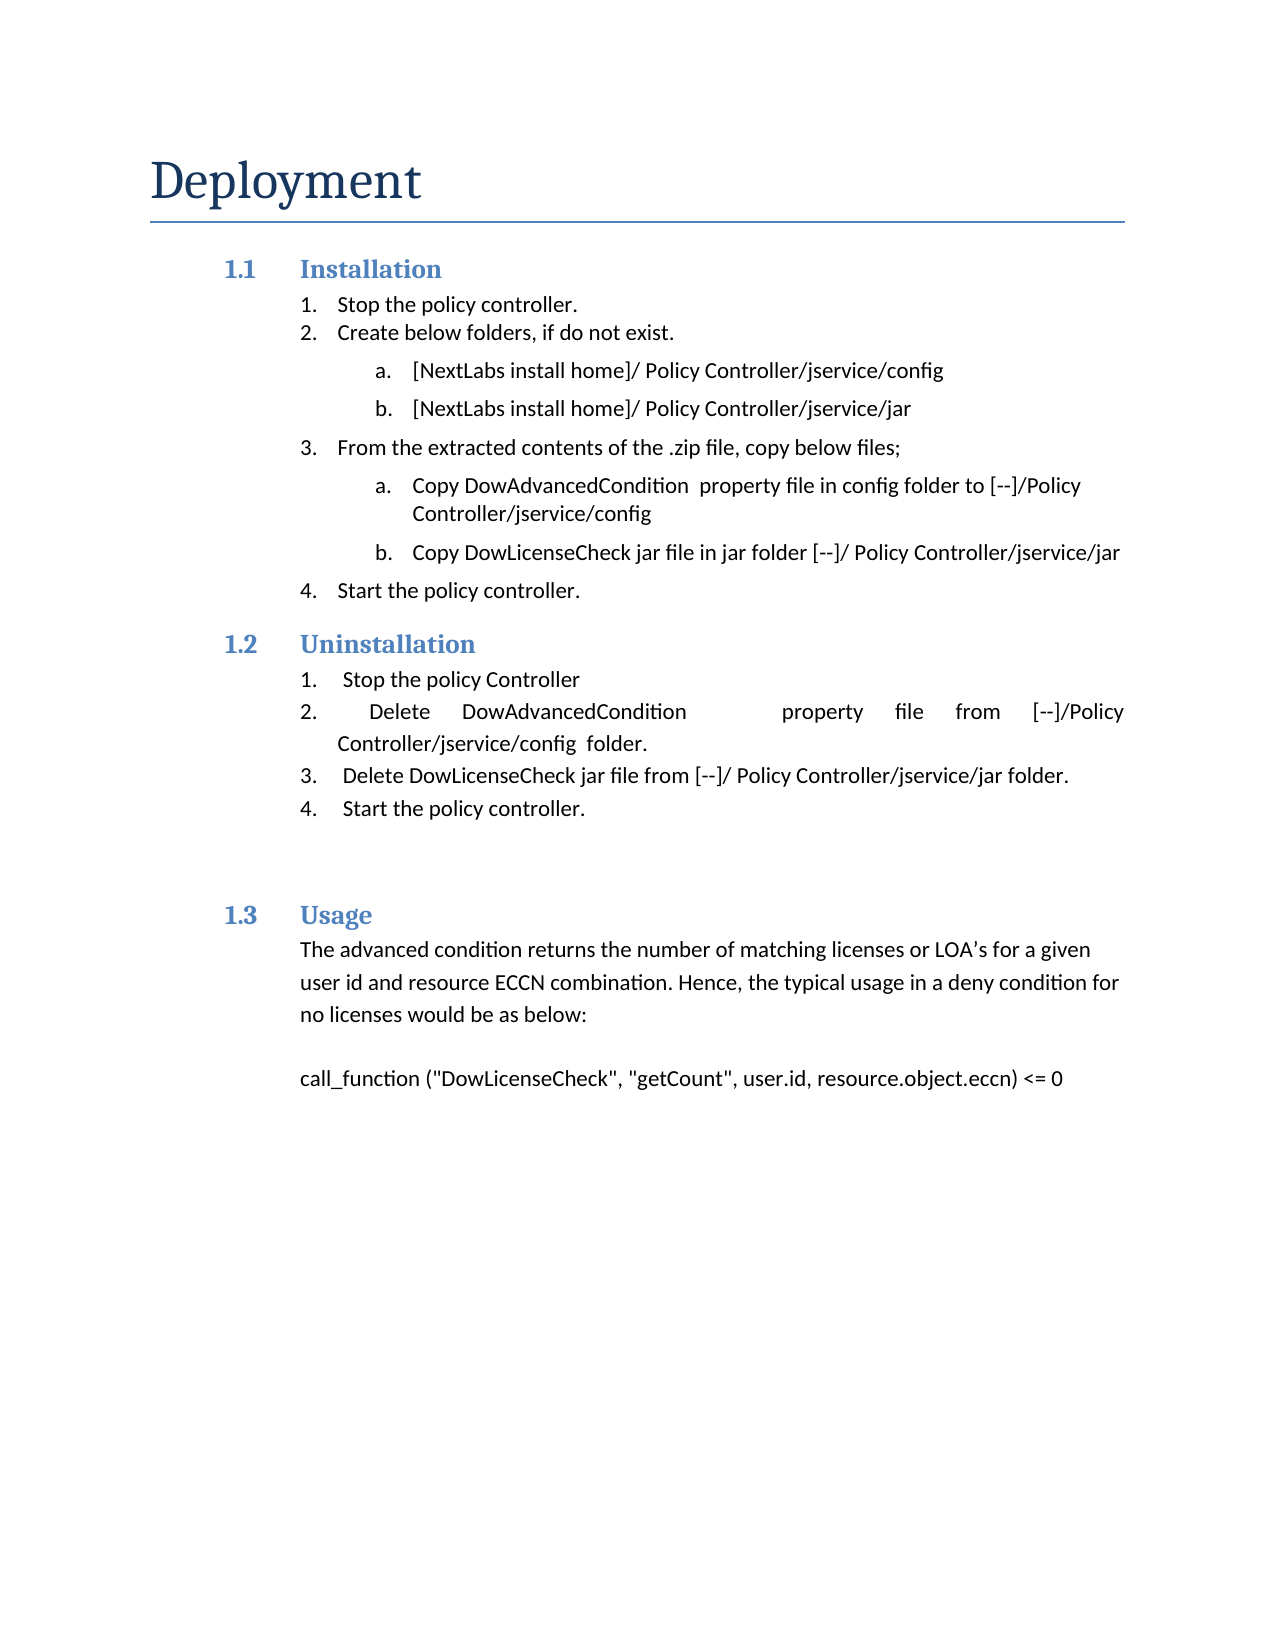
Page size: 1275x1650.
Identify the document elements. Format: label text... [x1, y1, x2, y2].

list The advanced condition returns the number of matching licenses or LOA’s for a given user id and resource ECCN combination. Hence, the typical usage in a deny condition for no licenses would be as below: [300, 936, 1125, 1028]
list [NextLabs install home]/ Policy Controller/jservice/config [375, 356, 1125, 384]
title Deployment [150, 150, 1125, 221]
list [NextLabs install home]/ Policy Controller/jservice/jar [375, 394, 1125, 423]
list Start the policy controller. [300, 794, 1125, 822]
list Delete DowLicenseCheck jar file from [--]/ Policy Controller/jservice/jar folder. [300, 762, 1125, 790]
list Start the policy controller. [300, 576, 1125, 604]
list Create below folders, if do not exist. [300, 318, 1125, 346]
subtitle Uninstallation [225, 629, 1125, 661]
list Stop the policy Controller [300, 665, 1125, 693]
subtitle Installation [225, 254, 1125, 285]
list call_function ("DowLicenseCheck", "getCount", user.id, resource.object.eccn) <= 0 [300, 1064, 1125, 1092]
list From the extracted contents of the .zip file, copy below files; [300, 433, 1125, 461]
list Copy DowLicenseCheck jar file in jar folder [--]/ Policy Controller/jservice/jar [375, 538, 1125, 566]
list Stop the policy controller. [300, 290, 1125, 318]
list Delete DowAdvancedCondition property file from [--]/Policy Controller/jservice/config folder. [300, 697, 1125, 757]
subtitle Usage [225, 900, 1125, 931]
list Copy DowAdvancedCondition property file in config folder to [--]/Policy Controller/jservice/config [375, 471, 1125, 527]
